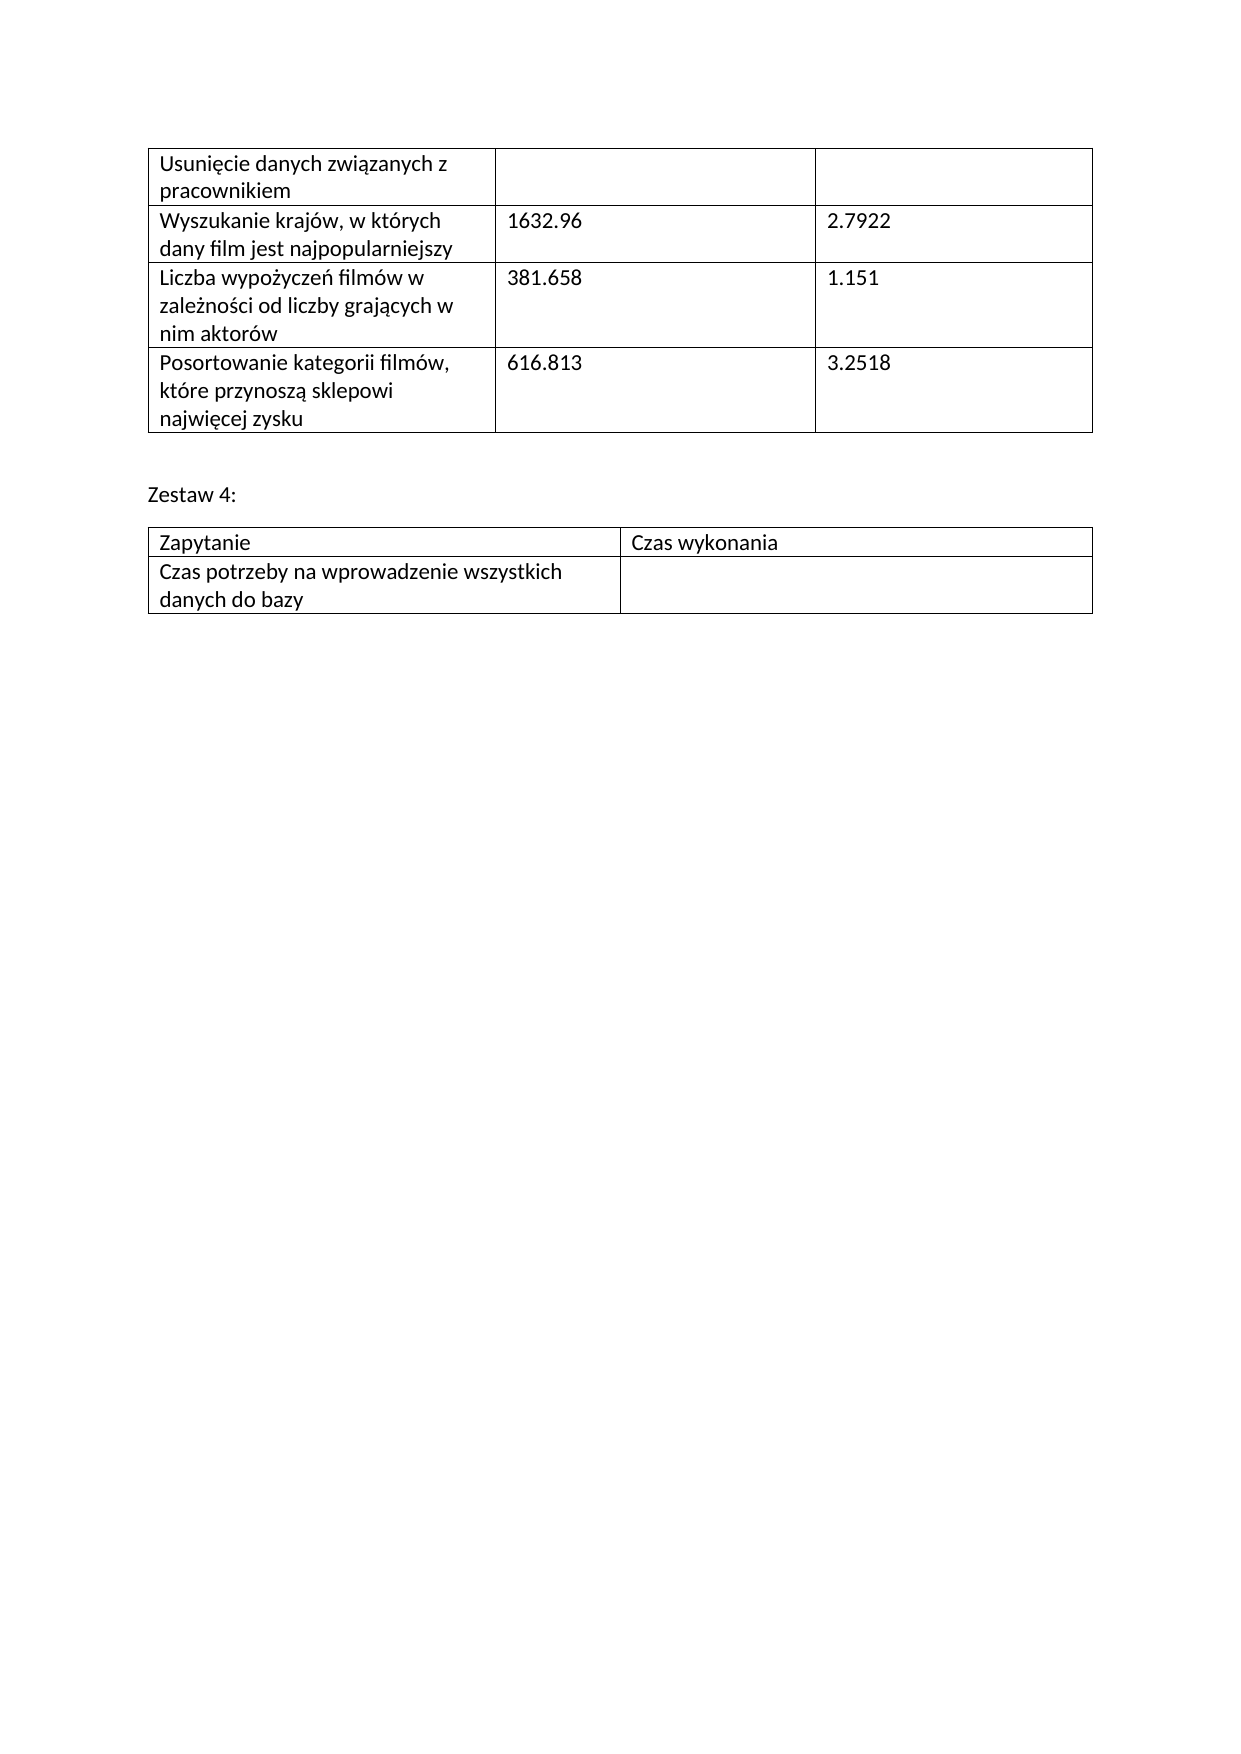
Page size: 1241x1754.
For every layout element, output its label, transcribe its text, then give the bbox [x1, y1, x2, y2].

table_cell 2.7922 [816, 206, 1092, 262]
table_cell Czas potrzeby na wprowadzenie wszystkich danych do bazy [149, 557, 620, 613]
text Zestaw 4: [148, 480, 1093, 508]
table_cell 3.2518 [816, 348, 1092, 432]
table_cell 1632.96 [496, 206, 815, 262]
table_cell 616.813 [496, 348, 815, 432]
table_cell 381.658 [496, 263, 815, 347]
table_cell Posortowanie kategorii filmów, które przynoszą sklepowi najwięcej zysku [149, 348, 495, 432]
table_cell [816, 149, 1092, 205]
table_header Czas wykonania [621, 528, 1092, 556]
table_cell Liczba wypożyczeń filmów w zależności od liczby grających w nim aktorów [149, 263, 495, 347]
table_cell 1.151 [816, 263, 1092, 347]
table_header Zapytanie [149, 528, 620, 556]
table_cell [621, 557, 1092, 613]
table_cell Usunięcie danych związanych z pracownikiem [149, 149, 495, 205]
table_cell Wyszukanie krajów, w których dany film jest najpopularniejszy [149, 206, 495, 262]
table_cell [496, 149, 815, 205]
